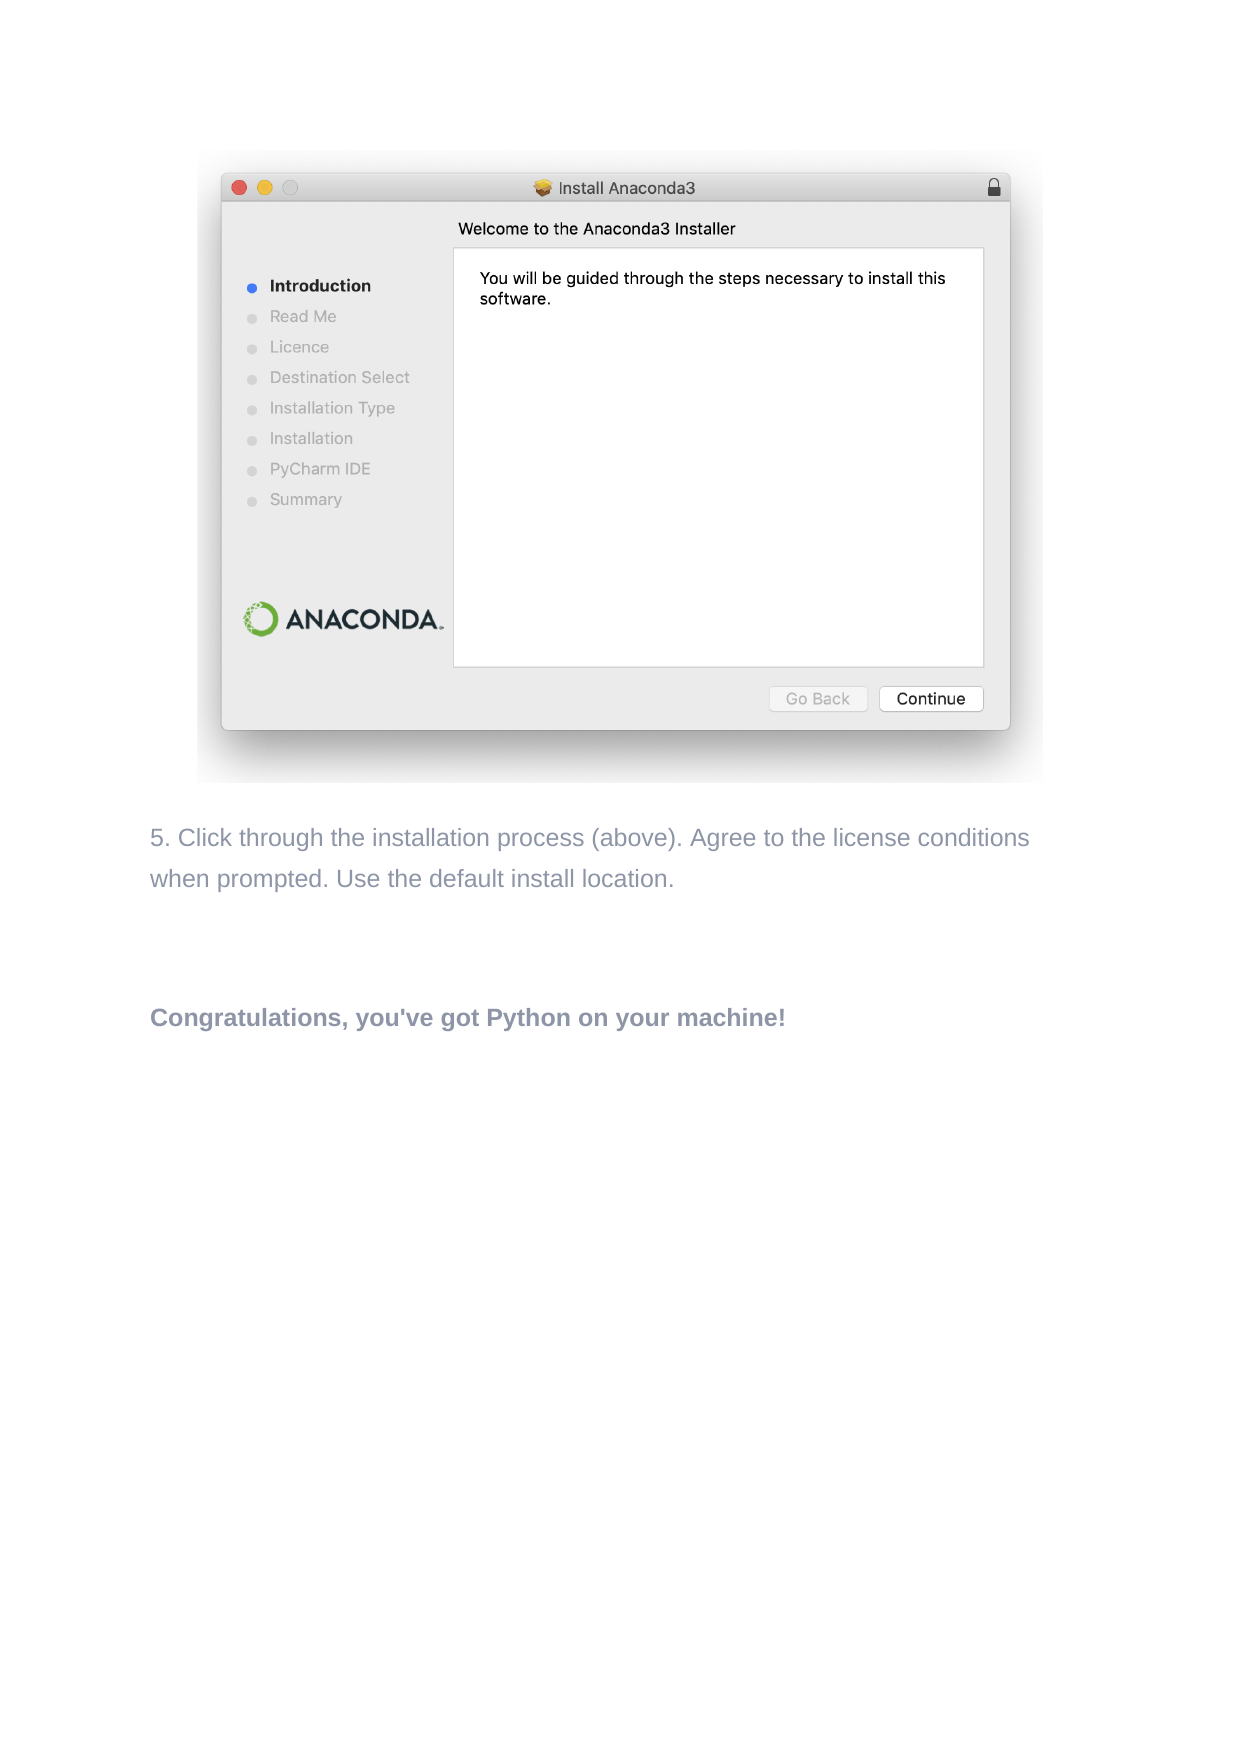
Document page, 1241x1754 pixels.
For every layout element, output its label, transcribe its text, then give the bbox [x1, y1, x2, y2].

picture [197, 150, 1043, 783]
text 5. Click through the installation process (above). Agree to the license conditions when prompted. Use the default install location. [150, 811, 1090, 893]
text Congratulations, you've got Python on your machine! [150, 992, 1090, 1032]
